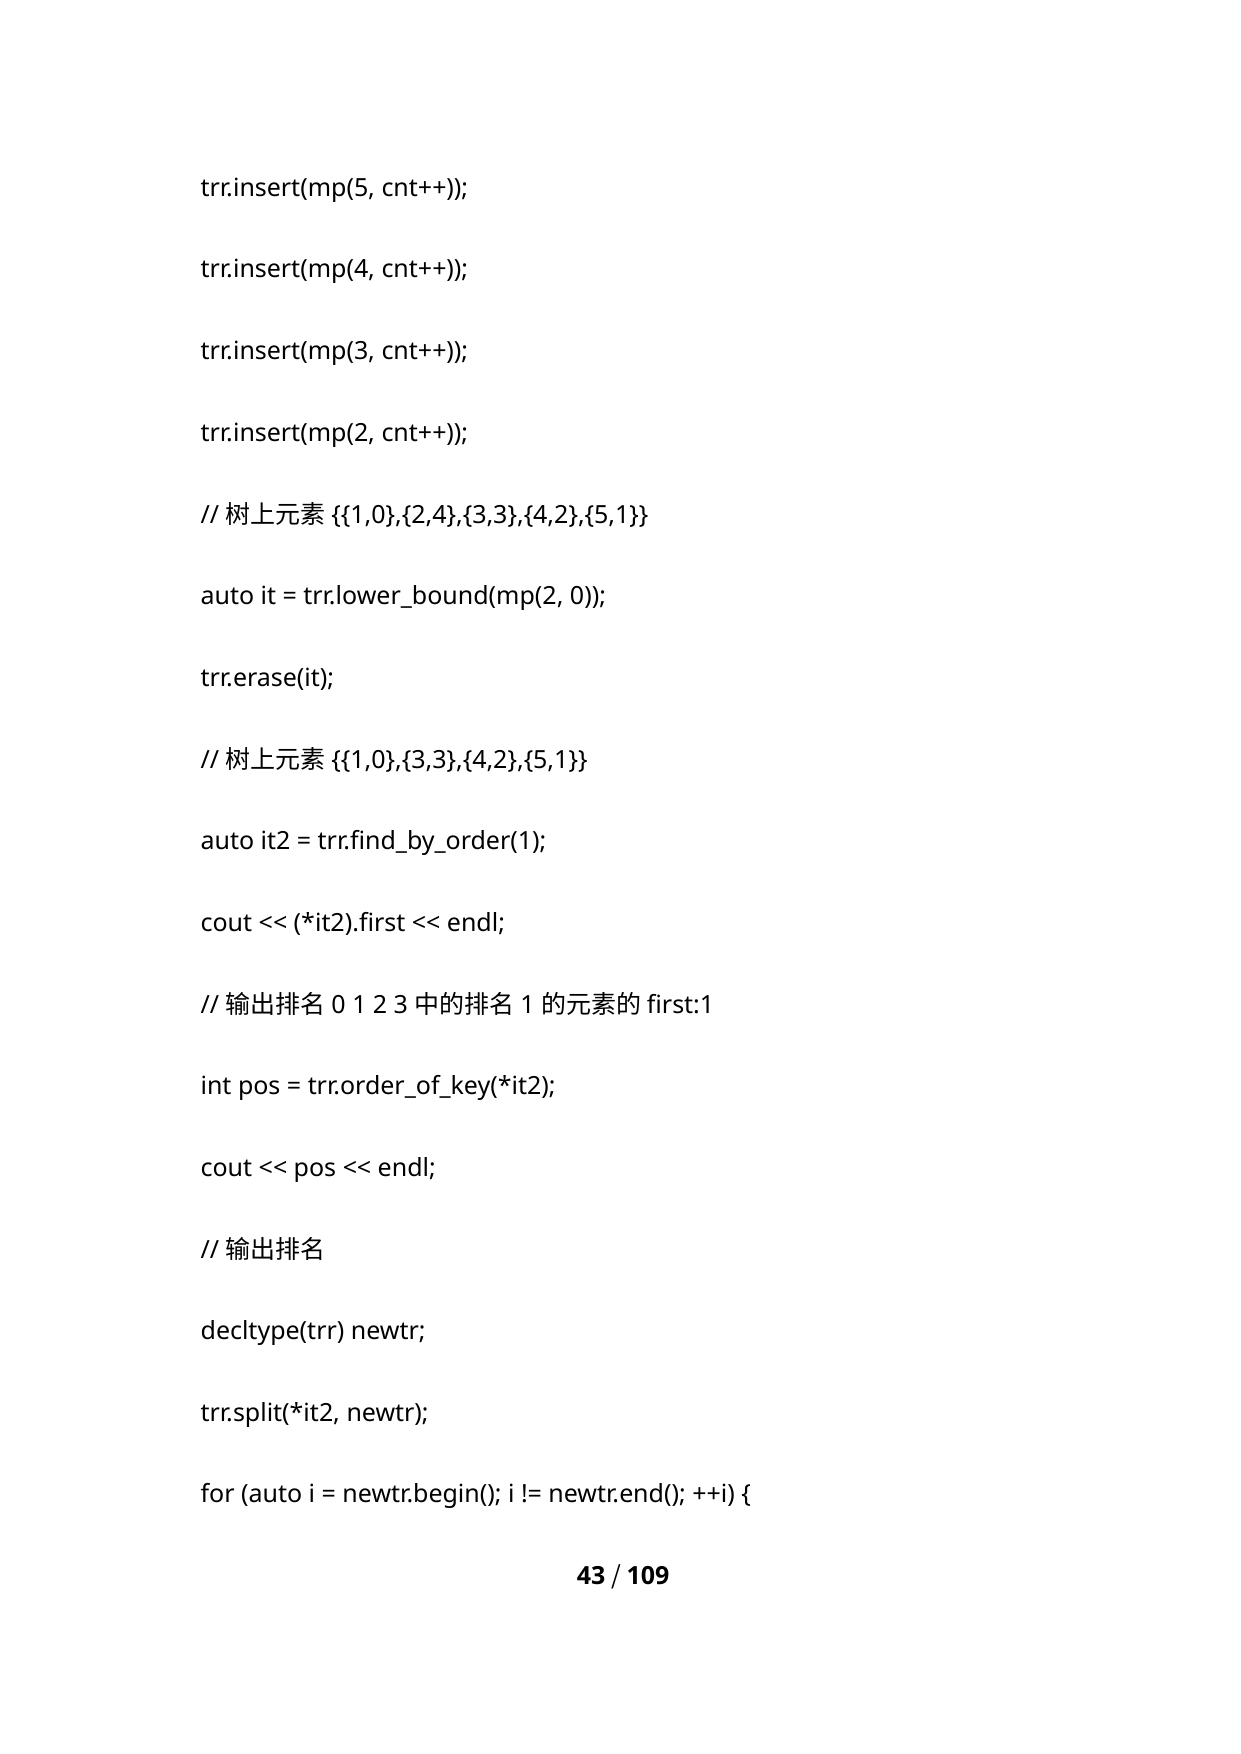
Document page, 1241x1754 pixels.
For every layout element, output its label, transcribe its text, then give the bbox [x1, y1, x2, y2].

text int pos = trr.order_of_key(*it2); [187, 1052, 1053, 1117]
text cout << pos << endl; [187, 1134, 1053, 1199]
text trr.insert(mp(2, cnt++)); [187, 399, 1053, 464]
text trr.split(*it2, newtr); [187, 1379, 1053, 1444]
text // 树上元素 {{1,0},{2,4},{3,3},{4,2},{5,1}} [187, 481, 1053, 546]
text trr.erase(it); [187, 644, 1053, 709]
text trr.insert(mp(4, cnt++)); [187, 236, 1053, 301]
text for (auto i = newtr.begin(); i != newtr.end(); ++i) { [187, 1461, 1053, 1526]
text trr.insert(mp(5, cnt++)); [187, 154, 1053, 219]
text // 输出排名 0 1 2 3 中的排名 1 的元素的 first:1 [187, 971, 1053, 1036]
text auto it = trr.lower_bound(mp(2, 0)); [187, 562, 1053, 627]
text auto it2 = trr.find_by_order(1); [187, 807, 1053, 872]
text cout << (*it2).first << endl; [187, 889, 1053, 954]
text decltype(trr) newtr; [187, 1297, 1053, 1362]
text trr.insert(mp(3, cnt++)); [187, 317, 1053, 382]
text // 输出排名 [187, 1216, 1053, 1281]
text // 树上元素 {{1,0},{3,3},{4,2},{5,1}} [187, 726, 1053, 791]
